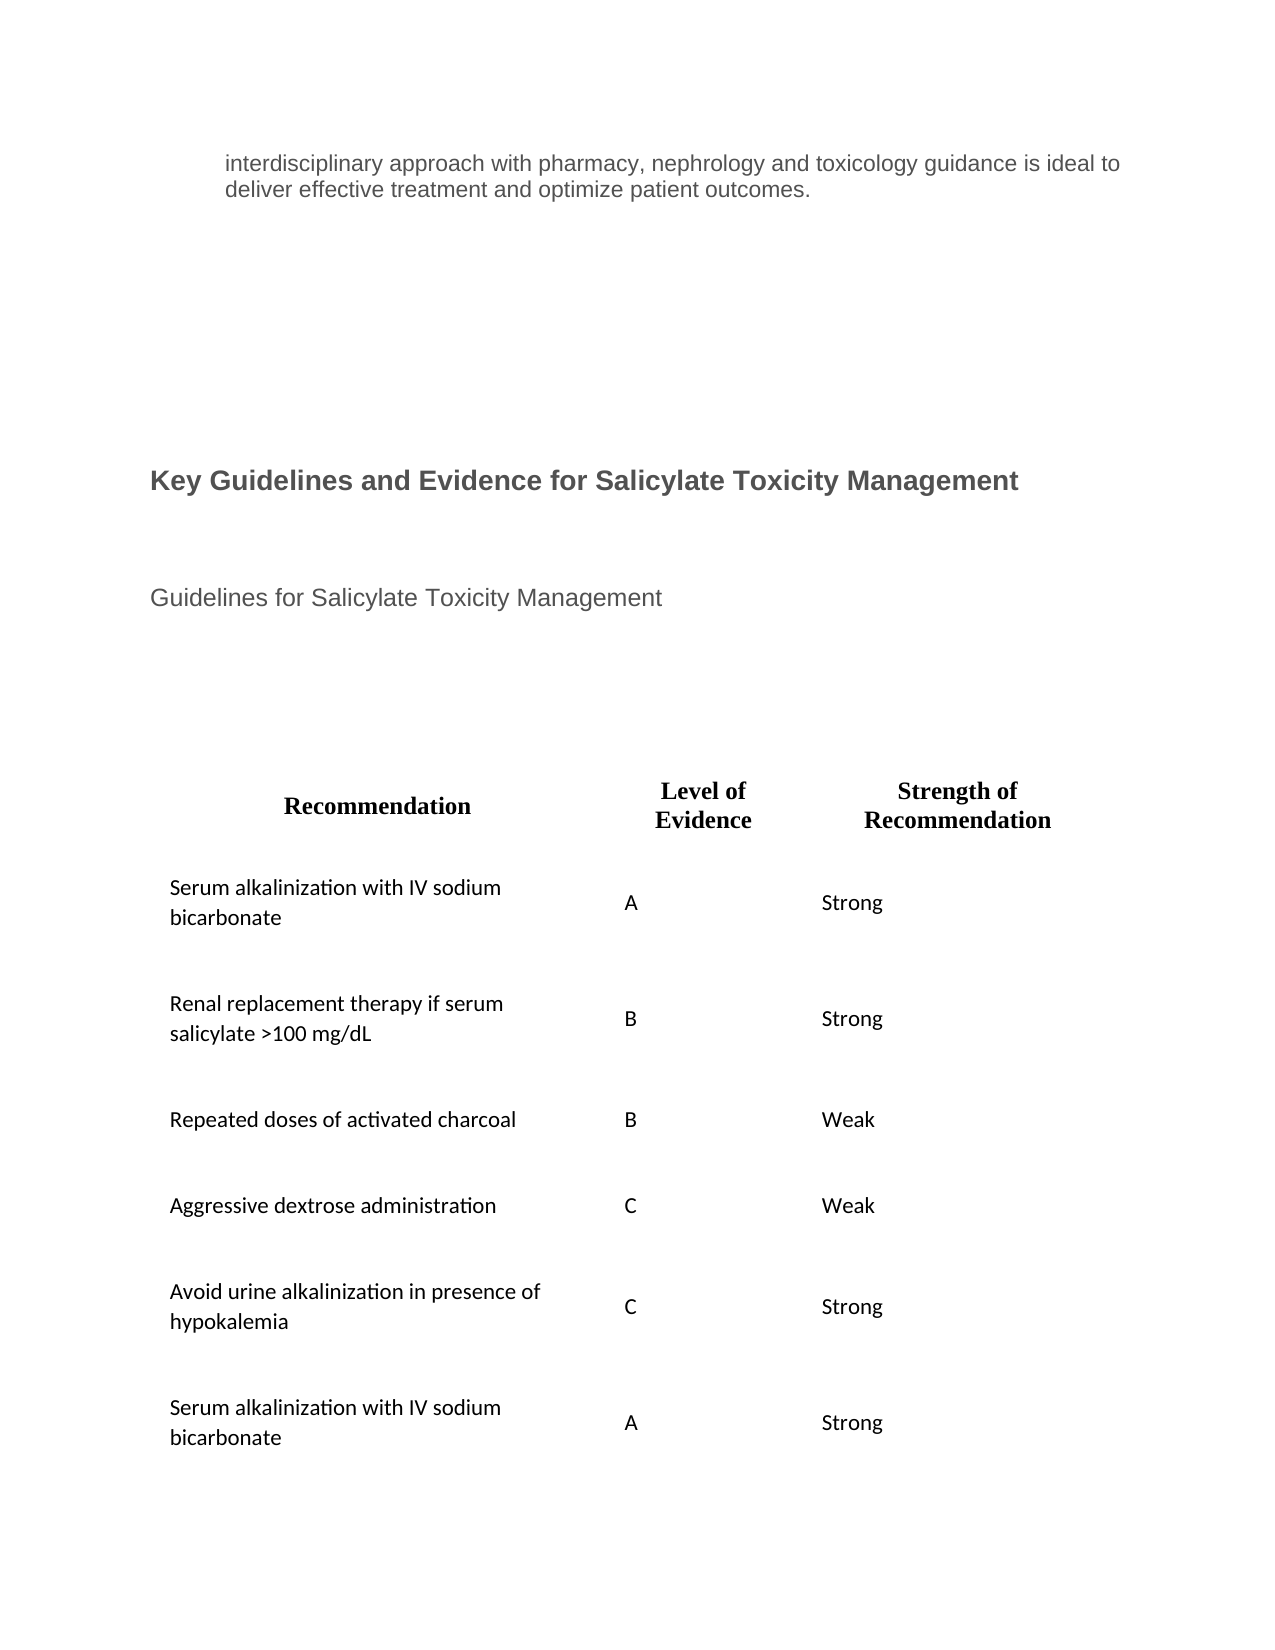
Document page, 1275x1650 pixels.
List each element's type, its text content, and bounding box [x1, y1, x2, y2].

table_cell Weak [802, 1172, 1113, 1258]
table_cell Strong [802, 970, 1113, 1086]
table_cell Serum alkalinization with IV sodium bicarbonate [150, 854, 605, 969]
table_cell Strong [802, 1258, 1113, 1374]
table_cell Weak [802, 1086, 1113, 1172]
table_cell Strong [802, 854, 1113, 969]
table_cell B [605, 1086, 802, 1172]
table_cell B [605, 970, 802, 1086]
table_cell Serum alkalinization with IV sodium bicarbonate [150, 1374, 605, 1490]
table_cell Avoid urine alkalinization in presence of hypokalemia [150, 1258, 605, 1374]
table_cell C [605, 1258, 802, 1374]
table_cell Repeated doses of activated charcoal [150, 1086, 605, 1172]
table_header Level of Evidence [605, 757, 802, 853]
text Guidelines for Salicylate Toxicity Management [150, 583, 1125, 612]
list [187, 150, 1125, 203]
subtitle Key Guidelines and Evidence for Salicylate Toxicity Management [150, 463, 1125, 496]
table_header Recommendation [150, 757, 605, 853]
table_cell Renal replacement therapy if serum salicylate >100 mg/dL [150, 970, 605, 1086]
table_cell A [605, 1374, 802, 1490]
table_cell Strong [802, 1374, 1113, 1490]
table_cell Aggressive dextrose administration [150, 1172, 605, 1258]
table_cell A [605, 854, 802, 969]
table_cell C [605, 1172, 802, 1258]
table_header Strength of Recommendation [802, 757, 1113, 853]
